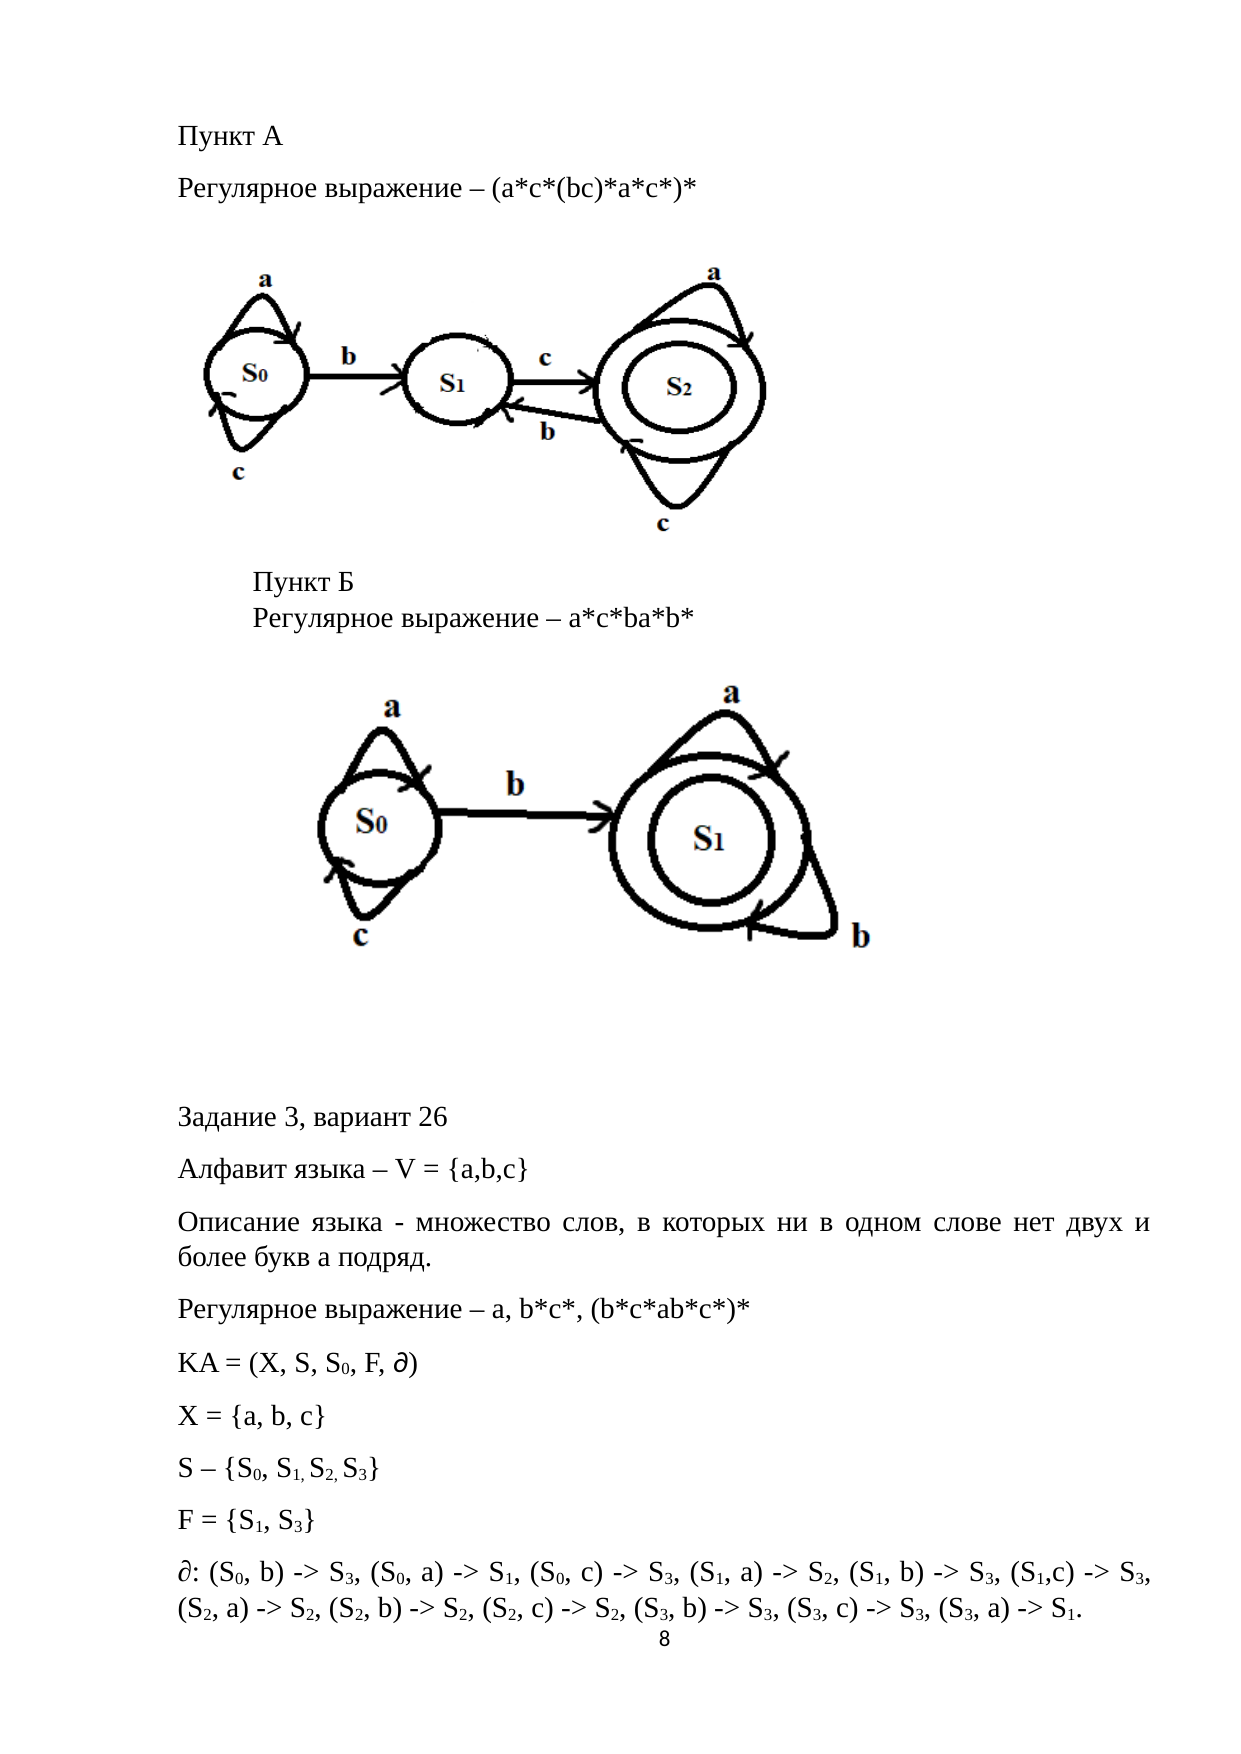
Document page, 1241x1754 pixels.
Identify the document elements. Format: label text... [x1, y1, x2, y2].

picture [252, 636, 1001, 1081]
text Регулярное выражение – a, b*c*, (b*c*ab*c*)* [177, 1291, 1152, 1325]
text KA = (X, S, S0, F, ∂) [177, 1344, 1152, 1379]
text Алфавит языка – V = {a,b,c} [177, 1152, 1152, 1185]
picture [177, 222, 784, 546]
text Задание 3, вариант 26 [177, 1099, 1152, 1133]
text Регулярное выражение – (a*c*(bc)*a*c*)* [177, 170, 1152, 204]
text S – {S0, S1, S2, S3} [177, 1450, 1152, 1484]
text Пункт А [177, 118, 1152, 152]
text X = {a, b, c} [177, 1398, 1152, 1432]
list Пункт Б [252, 564, 1152, 598]
list Регулярное выражение – a*c*ba*b* [252, 601, 1152, 634]
text ∂: (S0, b) -> S3, (S0, a) -> S1, (S0, c) -> S3, (S1, a) -> S2, (S1, b) -> S3, (S1,c) -> S3, (S2, a) -> S2, (S2, b) -> S2, (S2, c) -> S2, (S3, b) -> S3, (S3, c) -> S3, (S3, a) -> S1. [177, 1554, 1152, 1624]
text F = {S1, S3} [177, 1502, 1152, 1536]
text Описание языка - множество слов, в которых ни в одном слове нет двух и более букв a подряд. [177, 1204, 1152, 1273]
